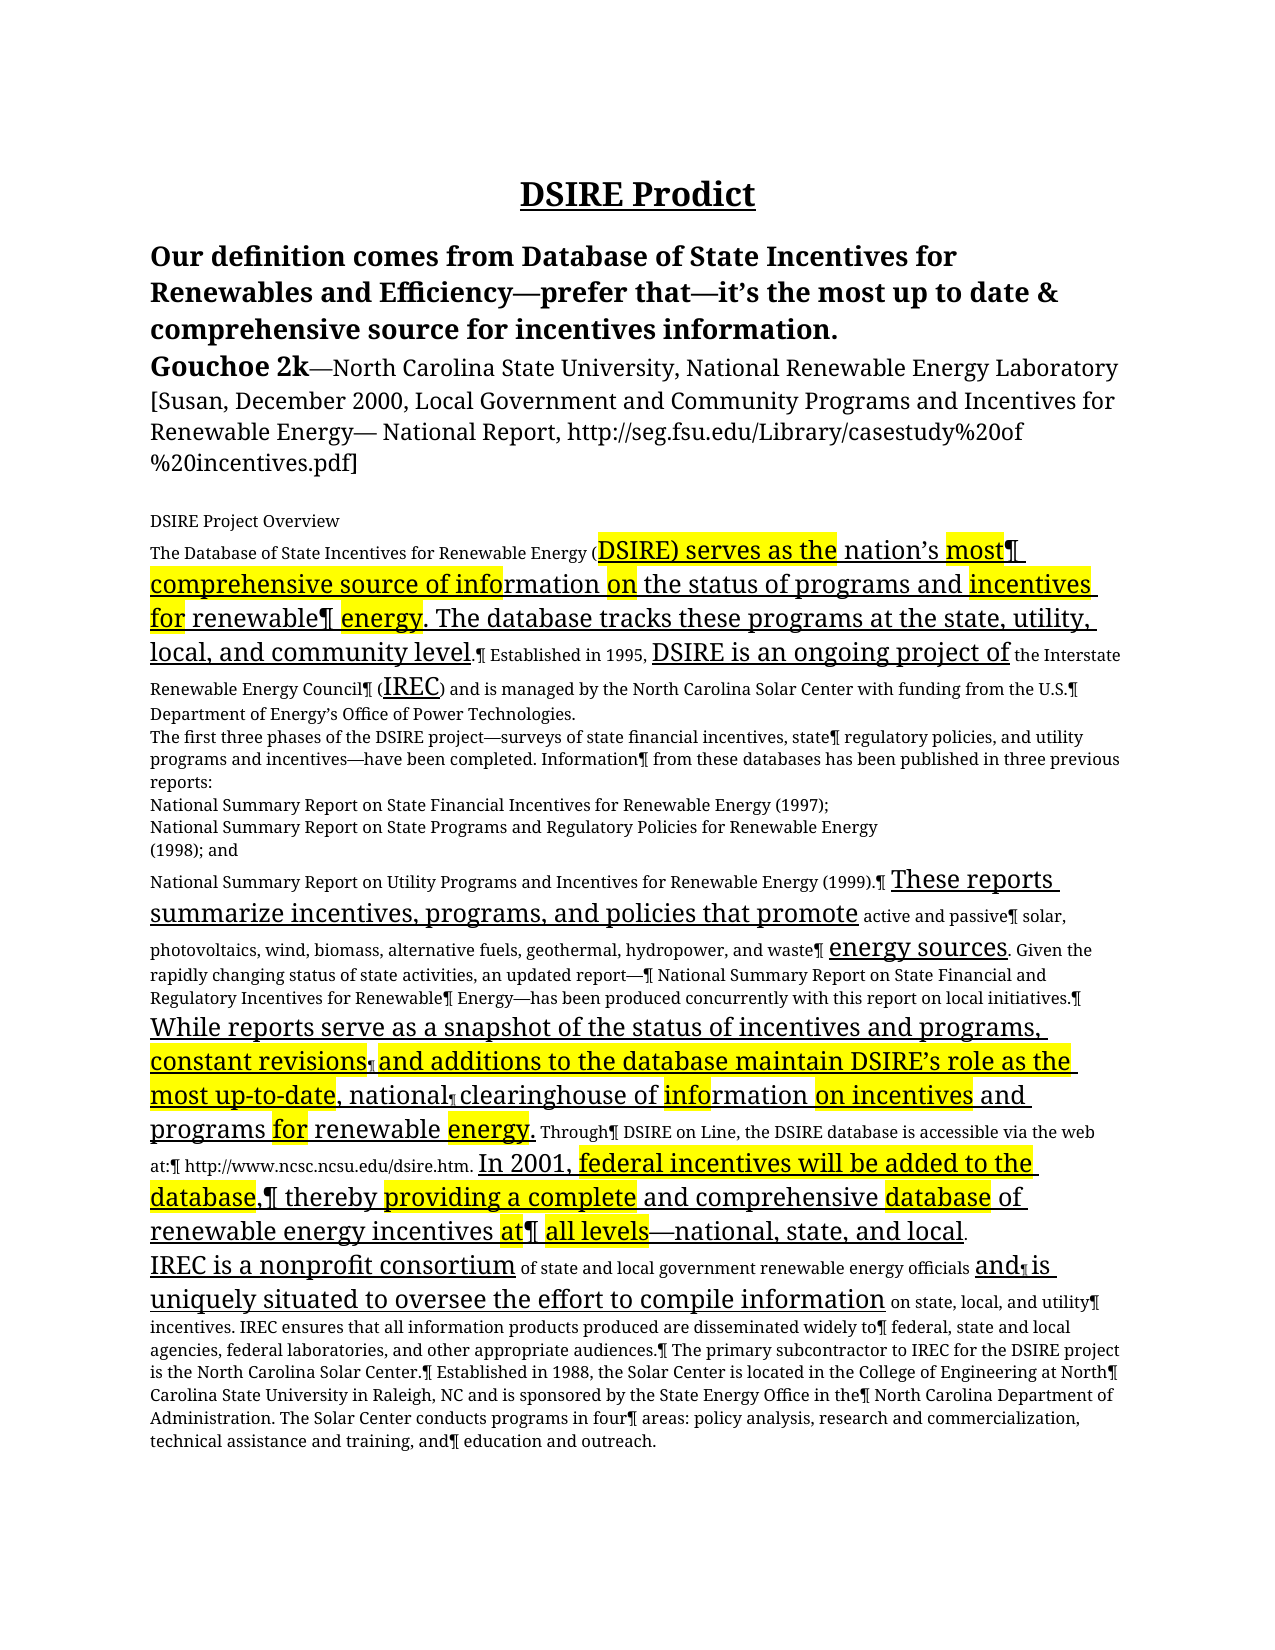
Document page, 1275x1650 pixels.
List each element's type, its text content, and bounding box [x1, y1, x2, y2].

text National Summary Report on Utility Programs and Incentives for Renewable Energy (1999).¶ These reports summarize incentives, programs, and policies that promote active and passive¶ solar, photovoltaics, wind, biomass, alternative fuels, geothermal, hydropower, and waste¶ energy sources. Given the rapidly changing status of state activities, an updated report—¶ National Summary Report on State Financial and Regulatory Incentives for Renewable¶ Energy—has been produced concurrently with this report on local initiatives.¶ While reports serve as a snapshot of the status of incentives and programs, constant revisions¶ and additions to the database maintain DSIRE’s role as the most up-to-date, national¶ clearinghouse of information on incentives and programs for renewable energy. Through¶ DSIRE on Line, the DSIRE database is accessible via the web at:¶ http://www.ncsc.ncsu.edu/dsire.htm. In 2001, federal incentives will be added to the database,¶ thereby providing a complete and comprehensive database of renewable energy incentives at¶ all levels—national, state, and local. [150, 862, 1125, 1248]
subtitle DSIRE Prodict [150, 171, 1125, 216]
text IREC is a nonprofit consortium of state and local government renewable energy officials and¶ is uniquely situated to oversee the effort to compile information on state, local, and utility¶ incentives. IREC ensures that all information products produced are disseminated widely to¶ federal, state and local agencies, federal laboratories, and other appropriate audiences.¶ The primary subcontractor to IREC for the DSIRE project is the North Carolina Solar Center.¶ Established in 1988, the Solar Center is located in the College of Engineering at North¶ Carolina State University in Raleigh, NC and is sponsored by the State Energy Office in the¶ North Carolina Department of Administration. The Solar Center conducts programs in four¶ areas: policy analysis, research and commercialization, technical assistance and training, and¶ education and outreach. [150, 1248, 1125, 1452]
text Gouchoe 2k—North Carolina State University, National Renewable Energy Laboratory [Susan, December 2000, Local Government and Community Programs and Incentives for Renewable Energy— National Report, http://seg.fsu.edu/Library/casestudy%20of%20incentives.pdf] [150, 348, 1125, 478]
text National Summary Report on State Financial Incentives for Renewable Energy (1997); [150, 793, 1125, 816]
text The Database of State Incentives for Renewable Energy (DSIRE) serves as the nation’s most¶ comprehensive source of information on the status of programs and incentives for renewable¶ energy. The database tracks these programs at the state, utility, local, and community level.¶ Established in 1995, DSIRE is an ongoing project of the Interstate Renewable Energy Council¶ (IREC) and is managed by the North Carolina Solar Center with funding from the U.S.¶ Department of Energy’s Office of Power Technologies. [150, 532, 1125, 725]
text The first three phases of the DSIRE project—surveys of state financial incentives, state¶ regulatory policies, and utility programs and incentives—have been completed. Information¶ from these databases has been published in three previous reports: [150, 725, 1125, 793]
subtitle Our definition comes from Database of State Incentives for Renewables and Efficiency—prefer that—it’s the most up to date & comprehensive source for incentives information. [150, 237, 1125, 348]
text (1998); and [150, 839, 1125, 862]
text DSIRE Project Overview [150, 509, 1125, 532]
text National Summary Report on State Programs and Regulatory Policies for Renewable Energy [150, 816, 1125, 839]
